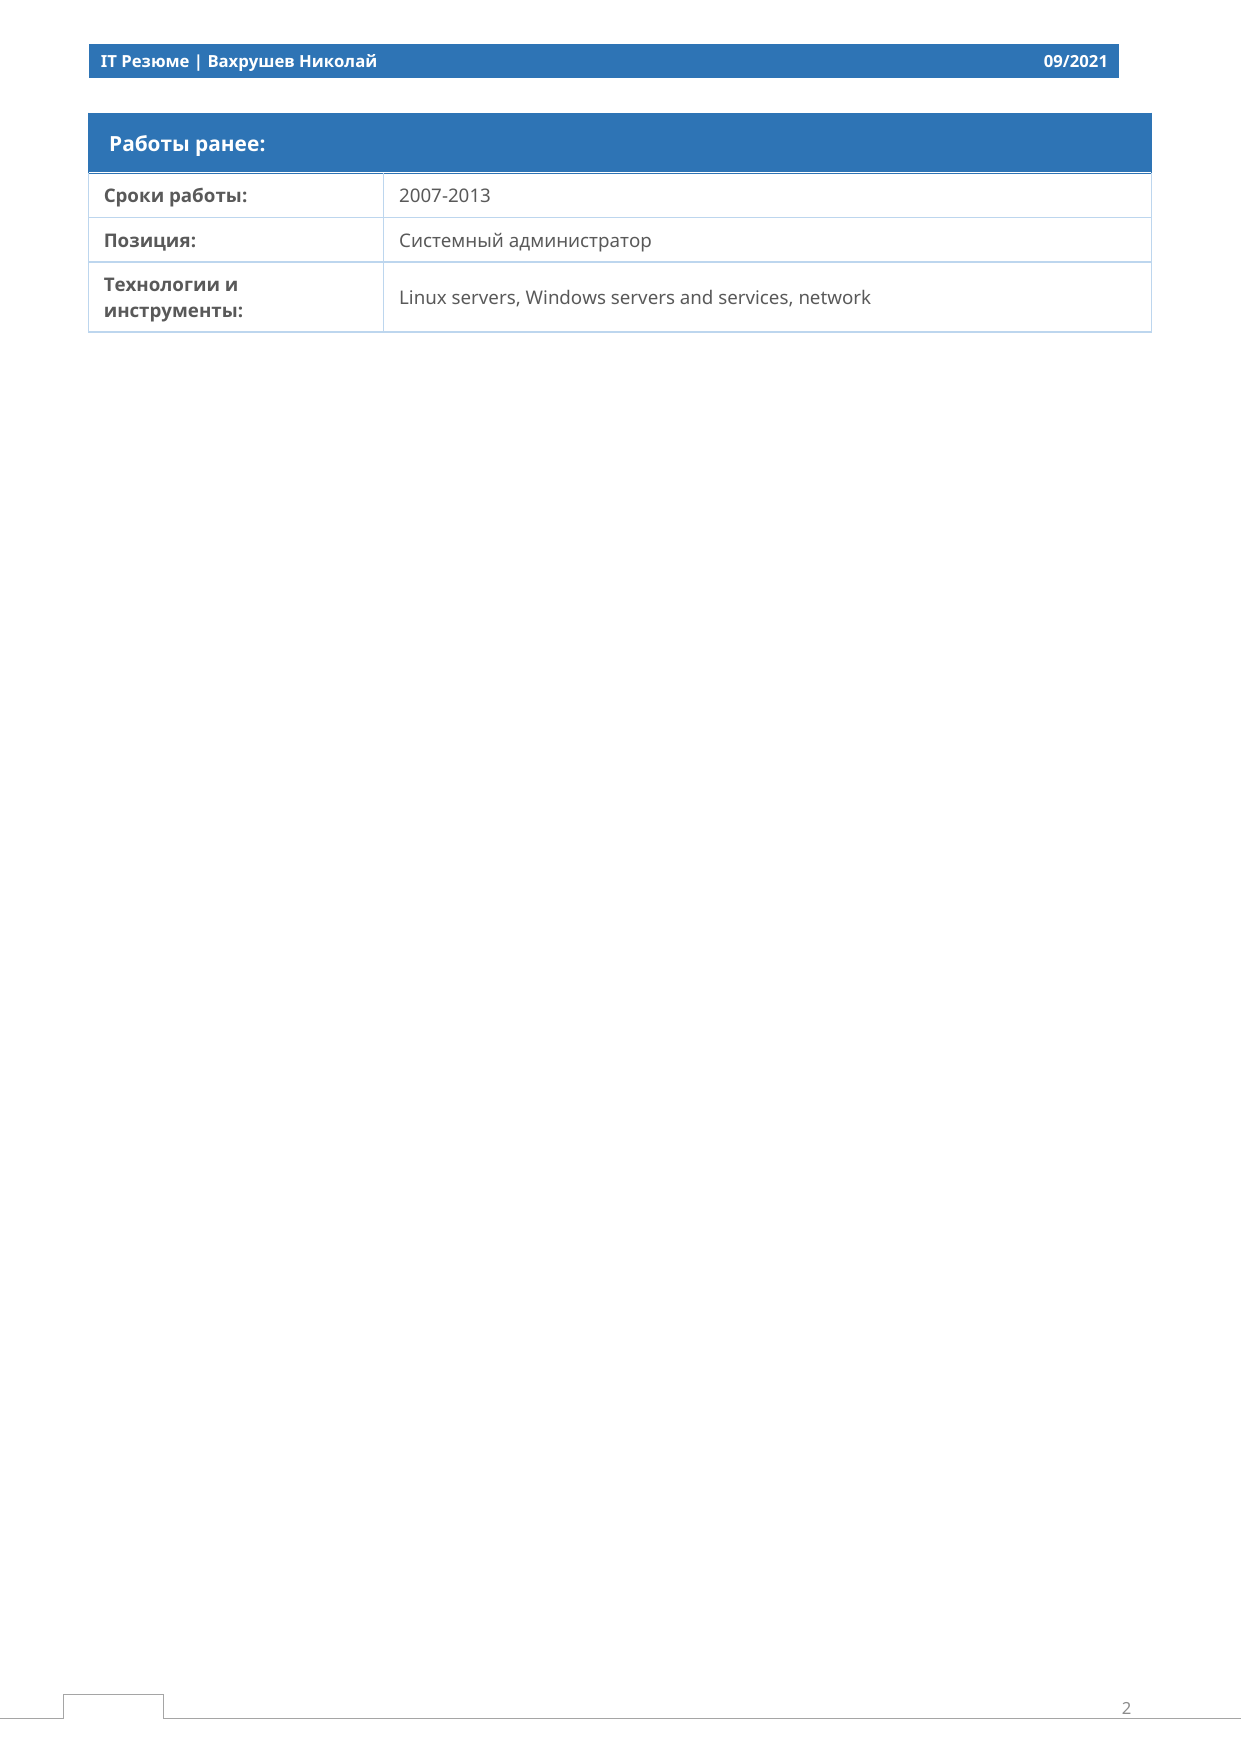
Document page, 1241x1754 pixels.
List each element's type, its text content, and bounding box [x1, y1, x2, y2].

table_cell Linux servers, Windows servers and services, network [384, 263, 1151, 331]
table_cell 2007-2013 [384, 174, 1151, 217]
table_cell Системный администратор [384, 218, 1151, 261]
table_cell Позиция: [89, 218, 383, 261]
table_header Работы ранее: [89, 114, 1151, 172]
table_cell Сроки работы: [89, 174, 383, 217]
table_cell Технологии и инструменты: [89, 263, 383, 331]
